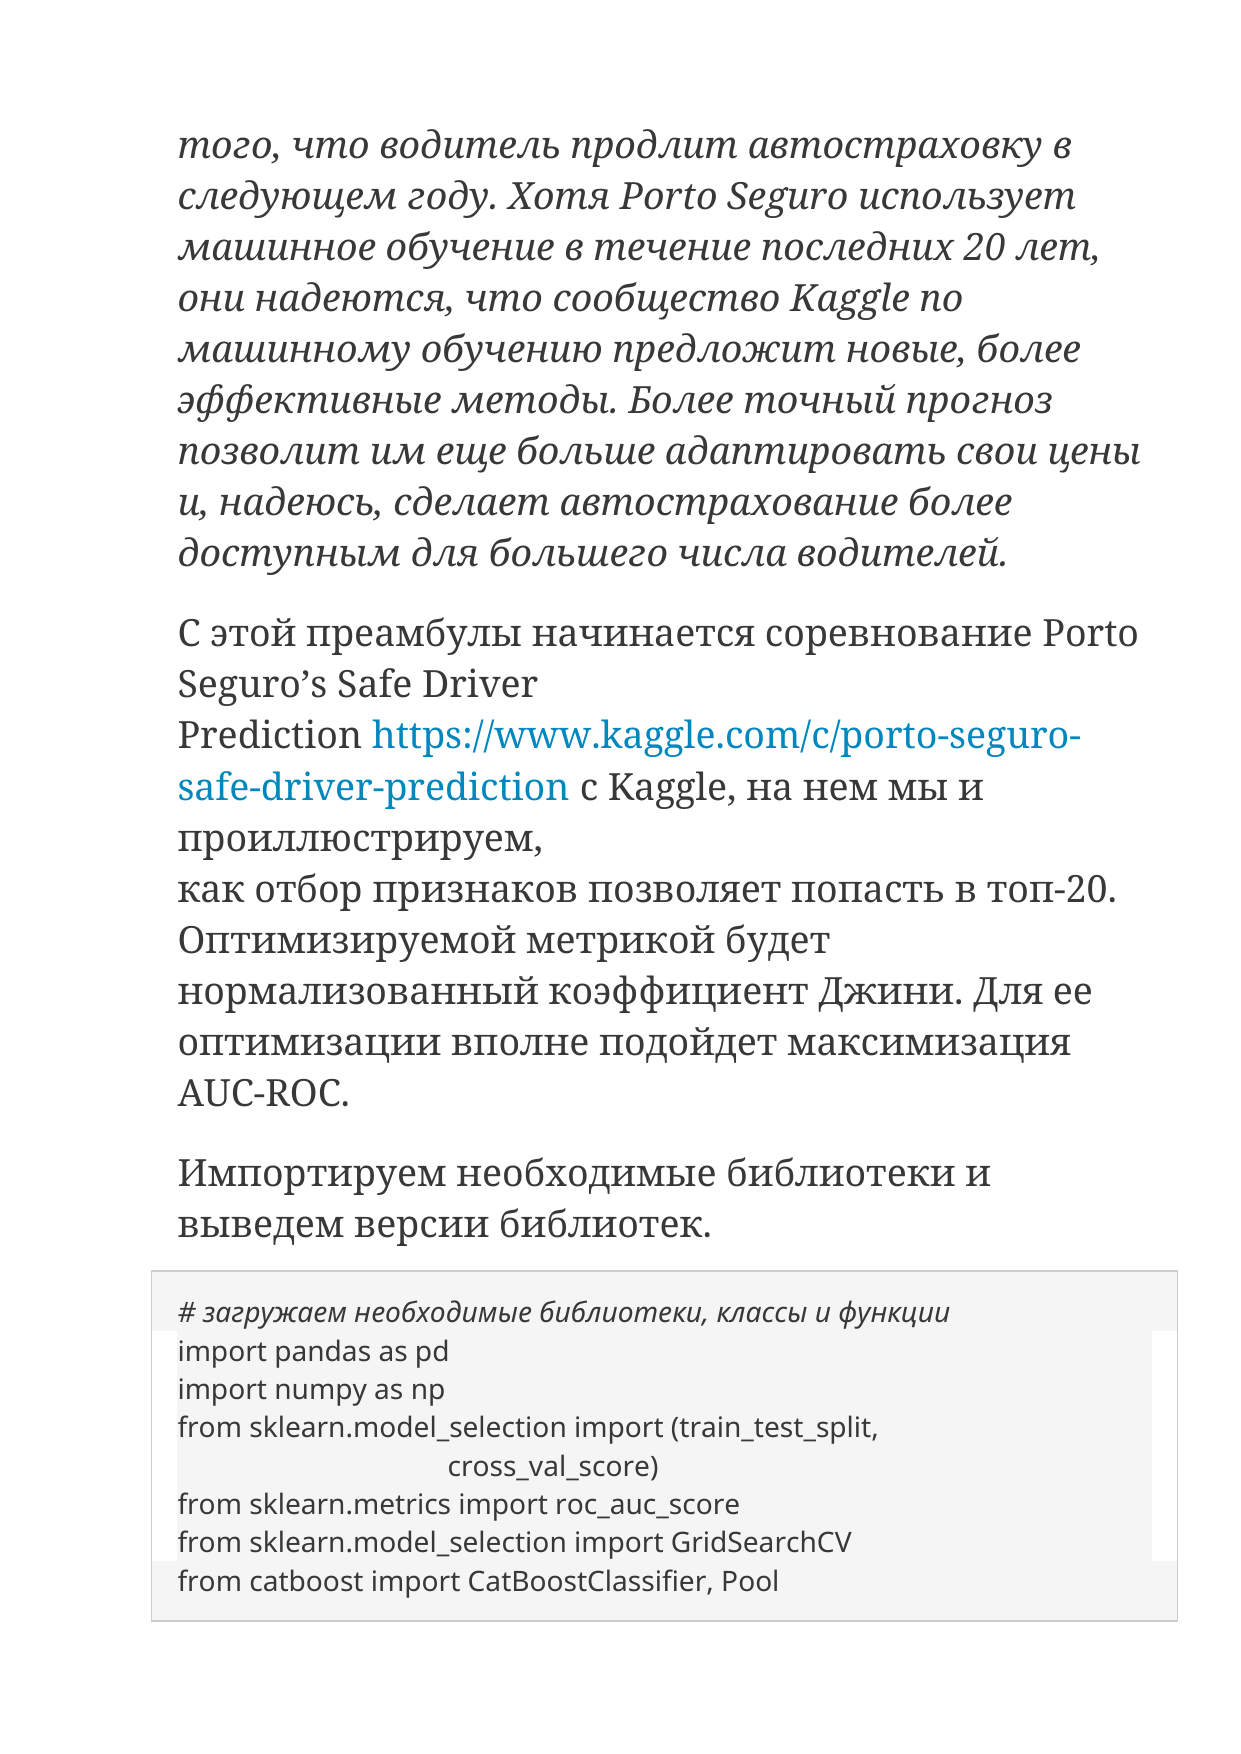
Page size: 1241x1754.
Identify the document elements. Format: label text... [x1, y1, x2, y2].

text from catboost import CatBoostClassifier, Pool [152, 1538, 1177, 1620]
text С этой преамбулы начинается соревнование Porto Seguro’s Safe Driver Prediction https://www.kaggle.com/c/porto-seguro-safe-driver-prediction c Kaggle, на нем мы и проиллюстрируем, как отбор признаков позволяет попасть в топ-20. Оптимизируемой метрикой будет нормализованный коэффициент Джини. Для ее оптимизации вполне подойдет максимизация AUC-ROC. [177, 607, 1152, 1117]
text from sklearn.metrics import roc_auc_score [177, 1484, 1152, 1523]
text from sklearn.model_selection import (train_test_split, [177, 1408, 1152, 1446]
text # загружаем необходимые библиотеки, классы и функции [152, 1272, 1177, 1331]
text import numpy as np [177, 1369, 1152, 1408]
text import pandas as pd [177, 1331, 1152, 1369]
text cross_val_score) [177, 1446, 1152, 1484]
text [177, 118, 1152, 577]
text from sklearn.model_selection import GridSearchCV [177, 1523, 1152, 1538]
text Импортируем необходимые библиотеки и выведем версии библиотек. [177, 1146, 1152, 1248]
